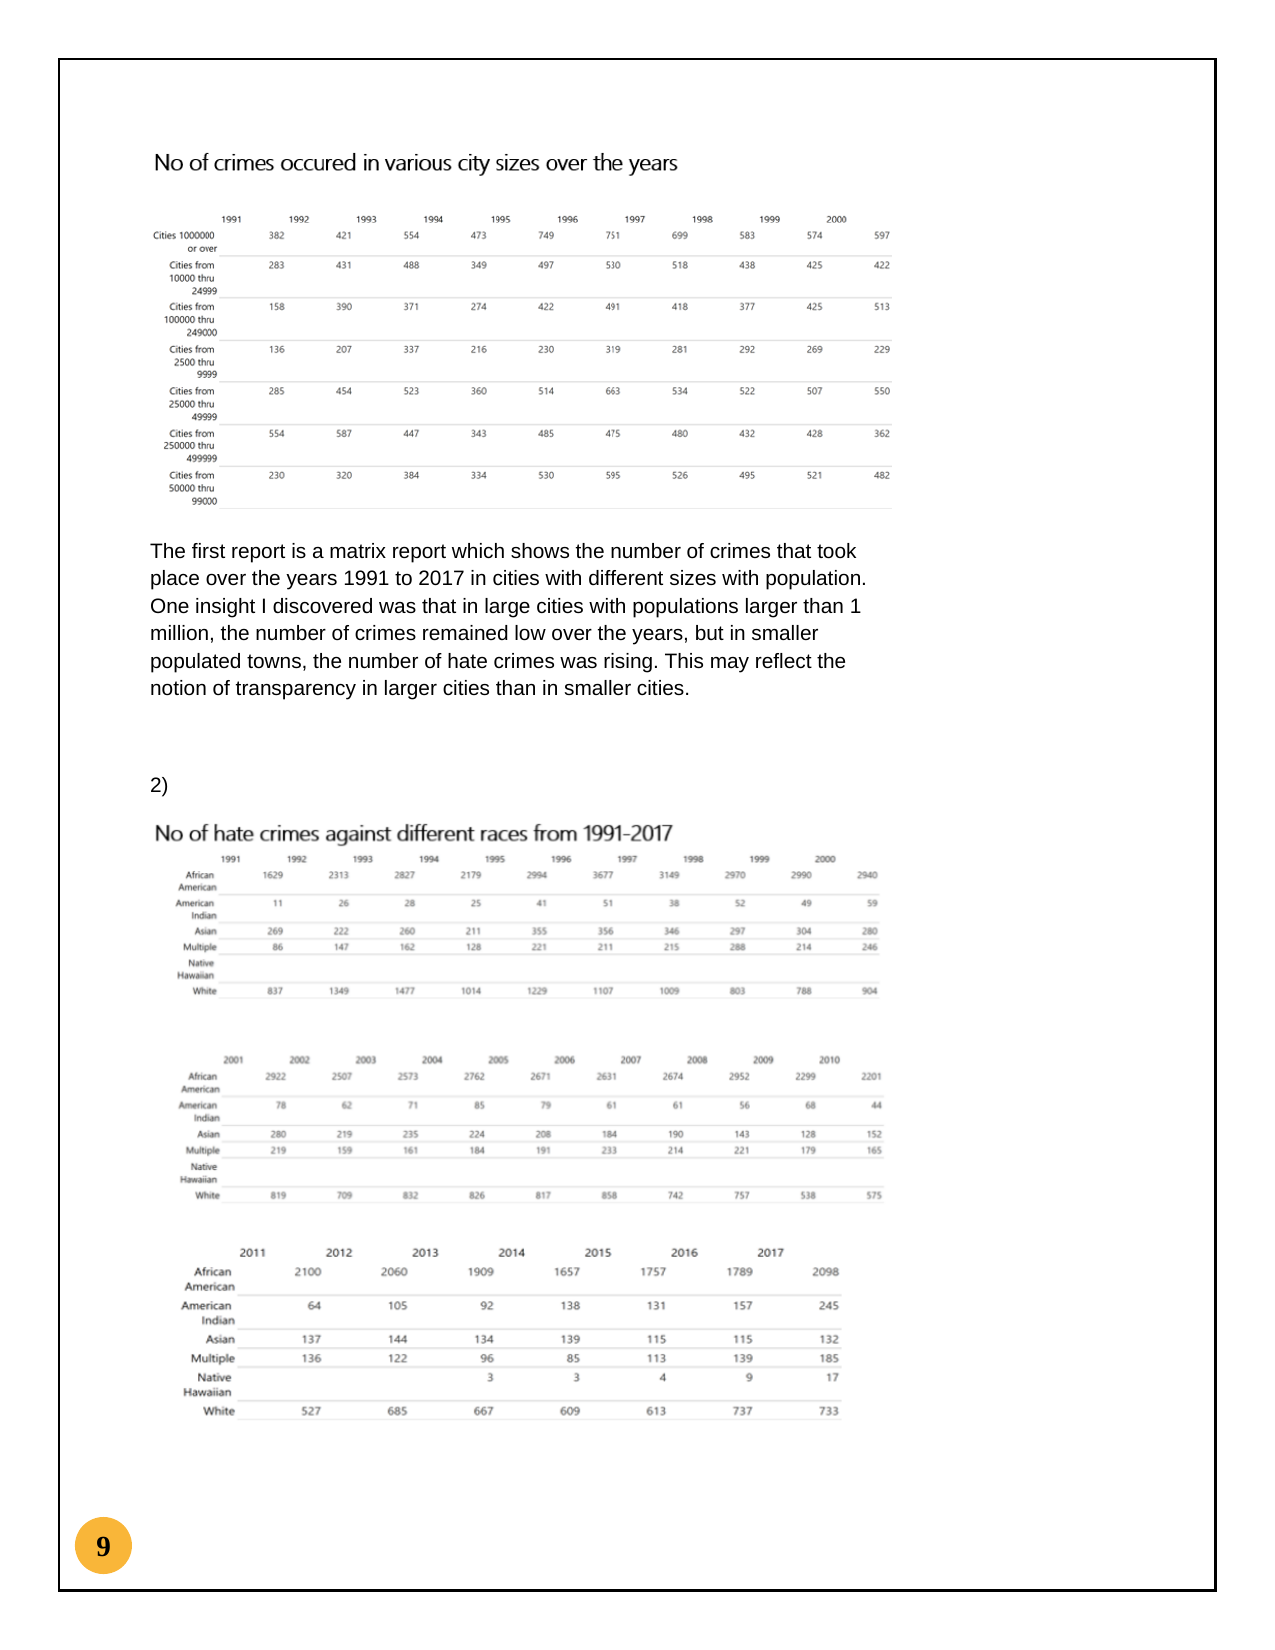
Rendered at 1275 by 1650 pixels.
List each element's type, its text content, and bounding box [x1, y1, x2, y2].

text The first report is a matrix report which shows the number of crimes that took place over the years 1991 to 2017 in cities with different sizes with population. One insight I discovered was that in large cities with populations larger than 1 million, the number of crimes remained low over the years, but in smaller populated towns, the number of hate crimes was rising. This may reflect the notion of transparency in larger cities than in smaller cities. [150, 538, 900, 700]
picture [150, 821, 901, 1432]
text 2) [150, 773, 900, 797]
picture [150, 150, 901, 515]
